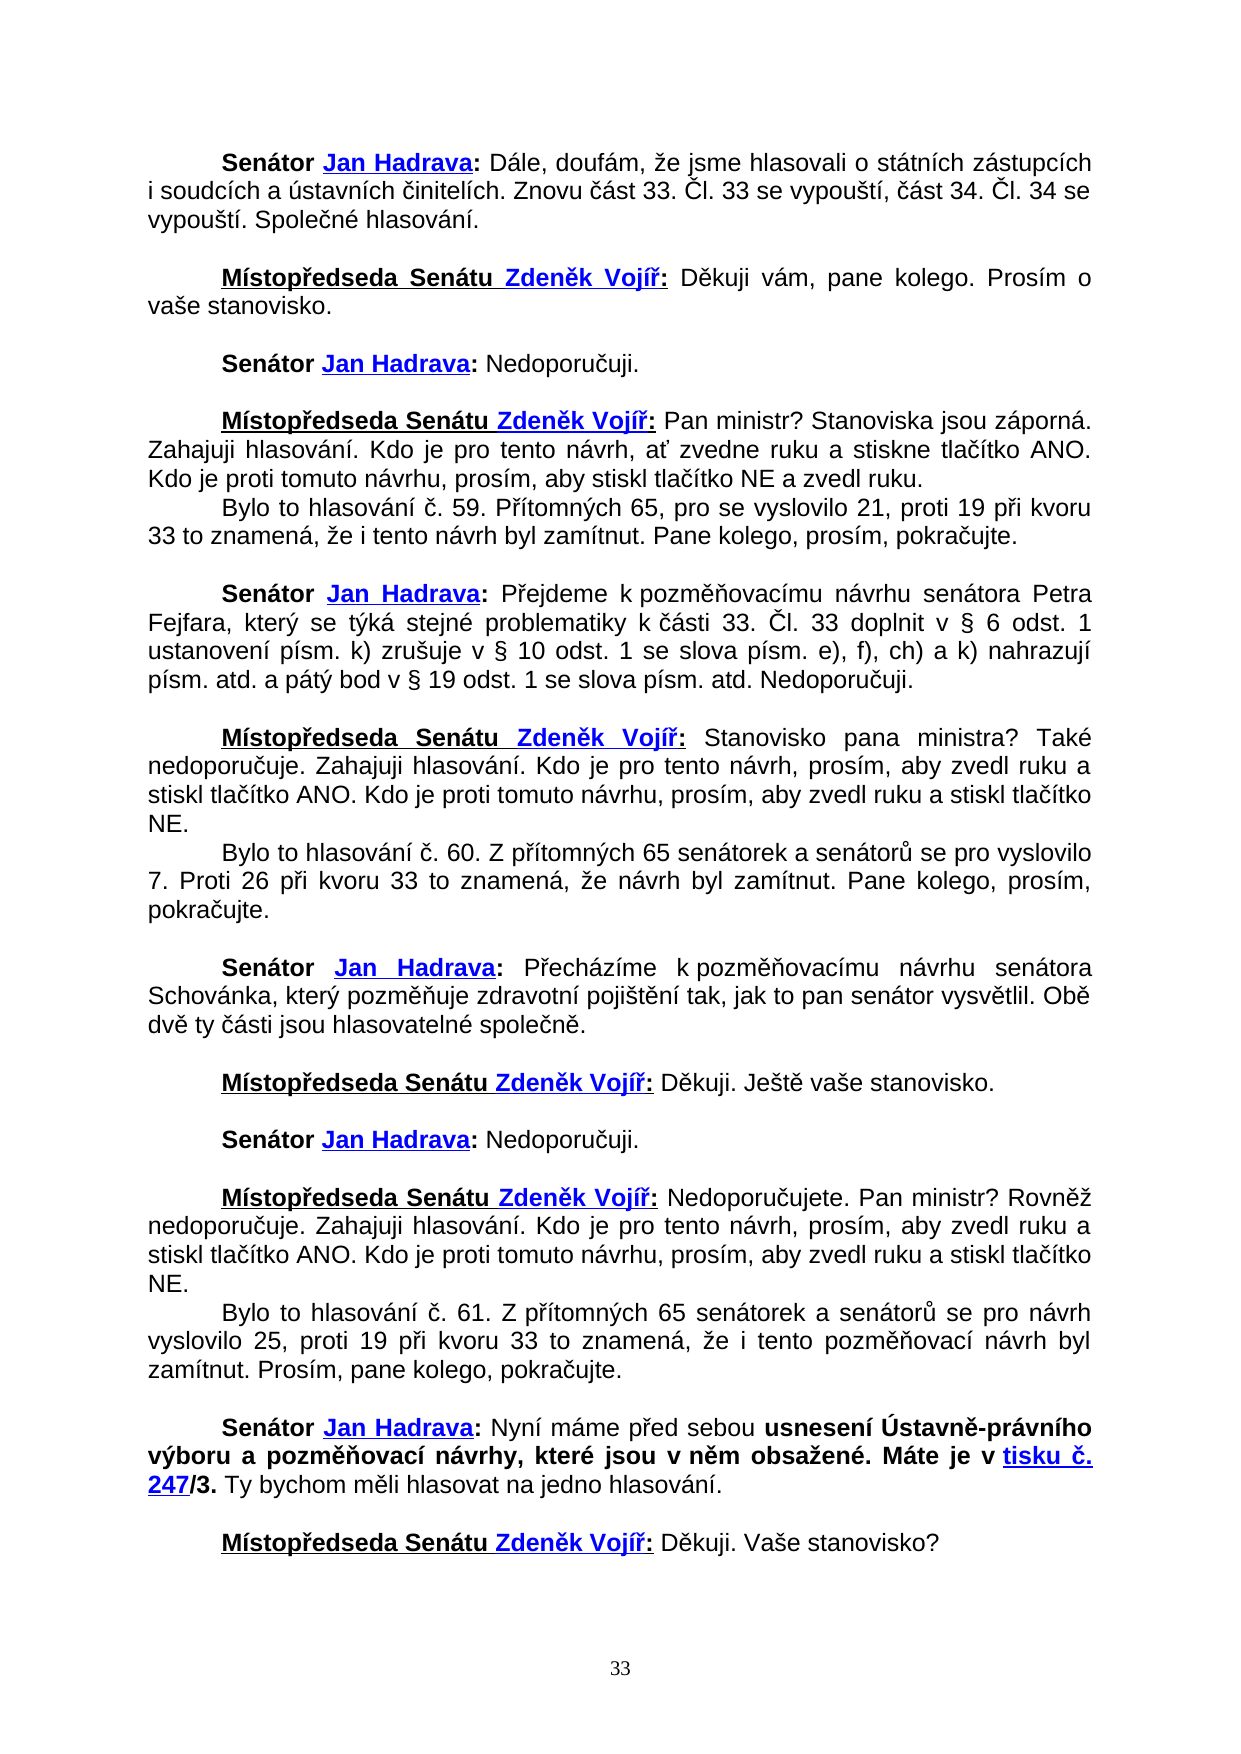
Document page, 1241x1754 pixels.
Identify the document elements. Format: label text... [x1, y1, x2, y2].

text Senátor Jan Hadrava: Nedoporučuji. [148, 1125, 1093, 1154]
text Místopředseda Senátu Zdeněk Vojíř: Děkuji. Ještě vaše stanovisko. [148, 1068, 1093, 1096]
text Senátor Jan Hadrava: Přecházíme k pozměňovacímu návrhu senátora Schovánka, který pozměňuje zdravotní pojištění tak, jak to pan senátor vysvětlil. Obě dvě ty části jsou hlasovatelné společně. [148, 953, 1093, 1039]
text Senátor Jan Hadrava: Nyní máme před sebou usnesení Ústavně-právního výboru a pozměňovací návrhy, které jsou v něm obsažené. Máte je v tisku č. 247/3. Ty bychom měli hlasovat na jedno hlasování. [148, 1413, 1093, 1499]
text Místopředseda Senátu Zdeněk Vojíř: Pan ministr? Stanoviska jsou záporná. Zahajuji hlasování. Kdo je pro tento návrh, ať zvedne ruku a stiskne tlačítko ANO. Kdo je proti tomuto návrhu, prosím, aby stiskl tlačítko NE a zvedl ruku. [148, 406, 1093, 493]
text Místopředseda Senátu Zdeněk Vojíř: Nedoporučujete. Pan ministr? Rovněž nedoporučuje. Zahajuji hlasování. Kdo je pro tento návrh, prosím, aby zvedl ruku a stiskl tlačítko ANO. Kdo je proti tomuto návrhu, prosím, aby zvedl ruku a stiskl tlačítko NE. [148, 1183, 1093, 1298]
text Místopředseda Senátu Zdeněk Vojíř: Děkuji. Vaše stanovisko? [148, 1528, 1093, 1556]
text Bylo to hlasování č. 61. Z přítomných 65 senátorek a senátorů se pro návrh vyslovilo 25, proti 19 při kvoru 33 to znamená, že i tento pozměňovací návrh byl zamítnut. Prosím, pane kolego, pokračujte. [148, 1298, 1093, 1384]
text Senátor Jan Hadrava: Dále, doufám, že jsme hlasovali o státních zástupcích i soudcích a ústavních činitelích. Znovu část 33. Čl. 33 se vypouští, část 34. Čl. 34 se vypouští. Společné hlasování. [148, 148, 1093, 234]
text Bylo to hlasování č. 60. Z přítomných 65 senátorek a senátorů se pro vyslovilo 7. Proti 26 při kvoru 33 to znamená, že návrh byl zamítnut. Pane kolego, prosím, pokračujte. [148, 838, 1093, 924]
text Místopředseda Senátu Zdeněk Vojíř: Děkuji vám, pane kolego. Prosím o vaše stanovisko. [148, 263, 1093, 320]
text Bylo to hlasování č. 59. Přítomných 65, pro se vyslovilo 21, proti 19 při kvoru 33 to znamená, že i tento návrh byl zamítnut. Pane kolego, prosím, pokračujte. [148, 493, 1093, 550]
text Senátor Jan Hadrava: Přejdeme k pozměňovacímu návrhu senátora Petra Fejfara, který se týká stejné problematiky k části 33. Čl. 33 doplnit v § 6 odst. 1 ustanovení písm. k) zrušuje v § 10 odst. 1 se slova písm. e), f), ch) a k) nahrazují písm. atd. a pátý bod v § 19 odst. 1 se slova písm. atd. Nedoporučuji. [148, 579, 1093, 694]
text Senátor Jan Hadrava: Nedoporučuji. [148, 349, 1093, 378]
text Místopředseda Senátu Zdeněk Vojíř: Stanovisko pana ministra? Také nedoporučuje. Zahajuji hlasování. Kdo je pro tento návrh, prosím, aby zvedl ruku a stiskl tlačítko ANO. Kdo je proti tomuto návrhu, prosím, aby zvedl ruku a stiskl tlačítko NE. [148, 723, 1093, 838]
